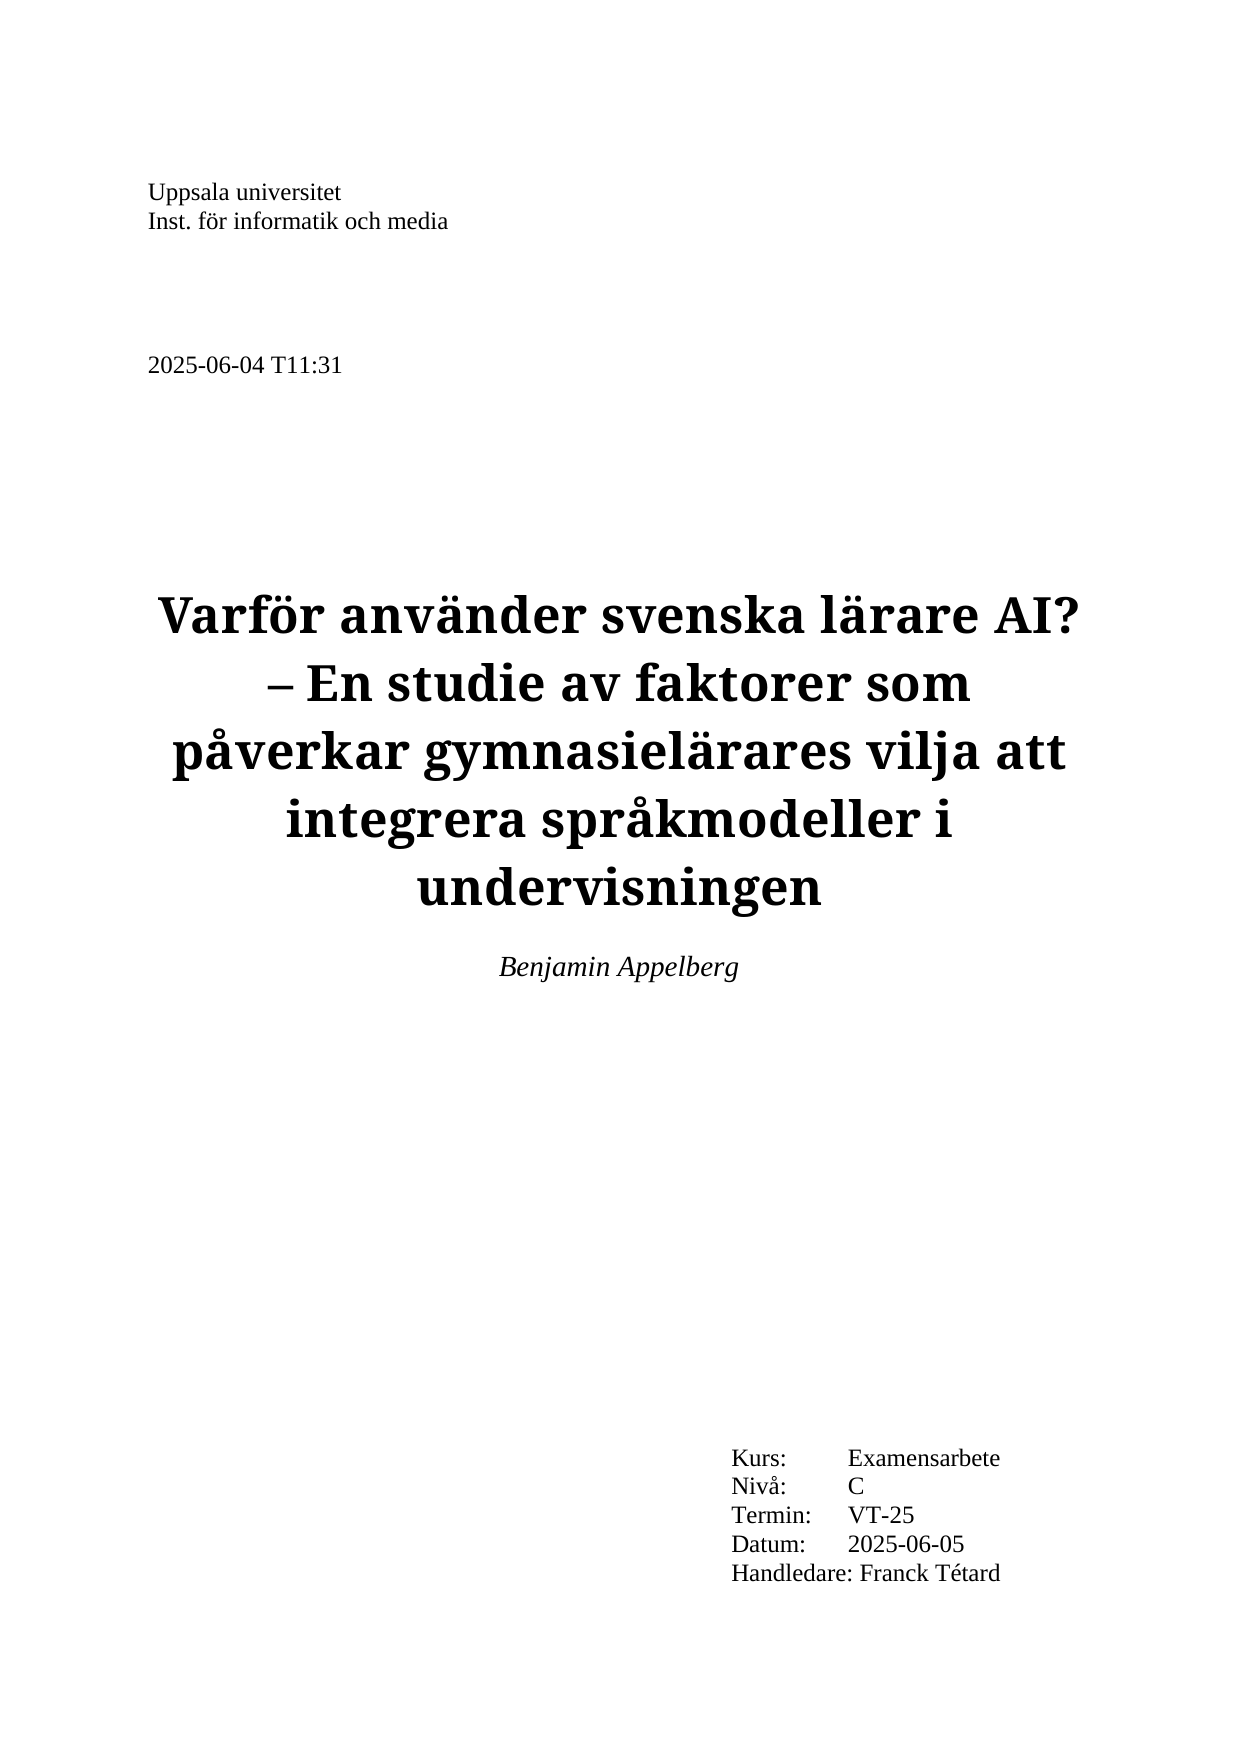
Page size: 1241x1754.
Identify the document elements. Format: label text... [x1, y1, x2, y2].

text Handledare: Franck Tétard [148, 1558, 1092, 1586]
text Termin: VT-25 [148, 1500, 1092, 1529]
text Varför använder svenska lärare AI? – En studie av faktorer som påverkar gymnasielärares vilja att integrera språkmodeller i undervisningen [148, 580, 1092, 920]
text Nivå: C [148, 1471, 1092, 1500]
text Inst. för informatik och media [148, 206, 1092, 235]
text Kurs: Examensarbete [148, 1443, 1092, 1471]
text Datum: 2025-06-05 [148, 1529, 1092, 1558]
text 2025-06-04 T11:31 [148, 350, 1092, 378]
text Uppsala universitet [148, 177, 1092, 206]
text Benjamin Appelberg [148, 949, 1092, 983]
